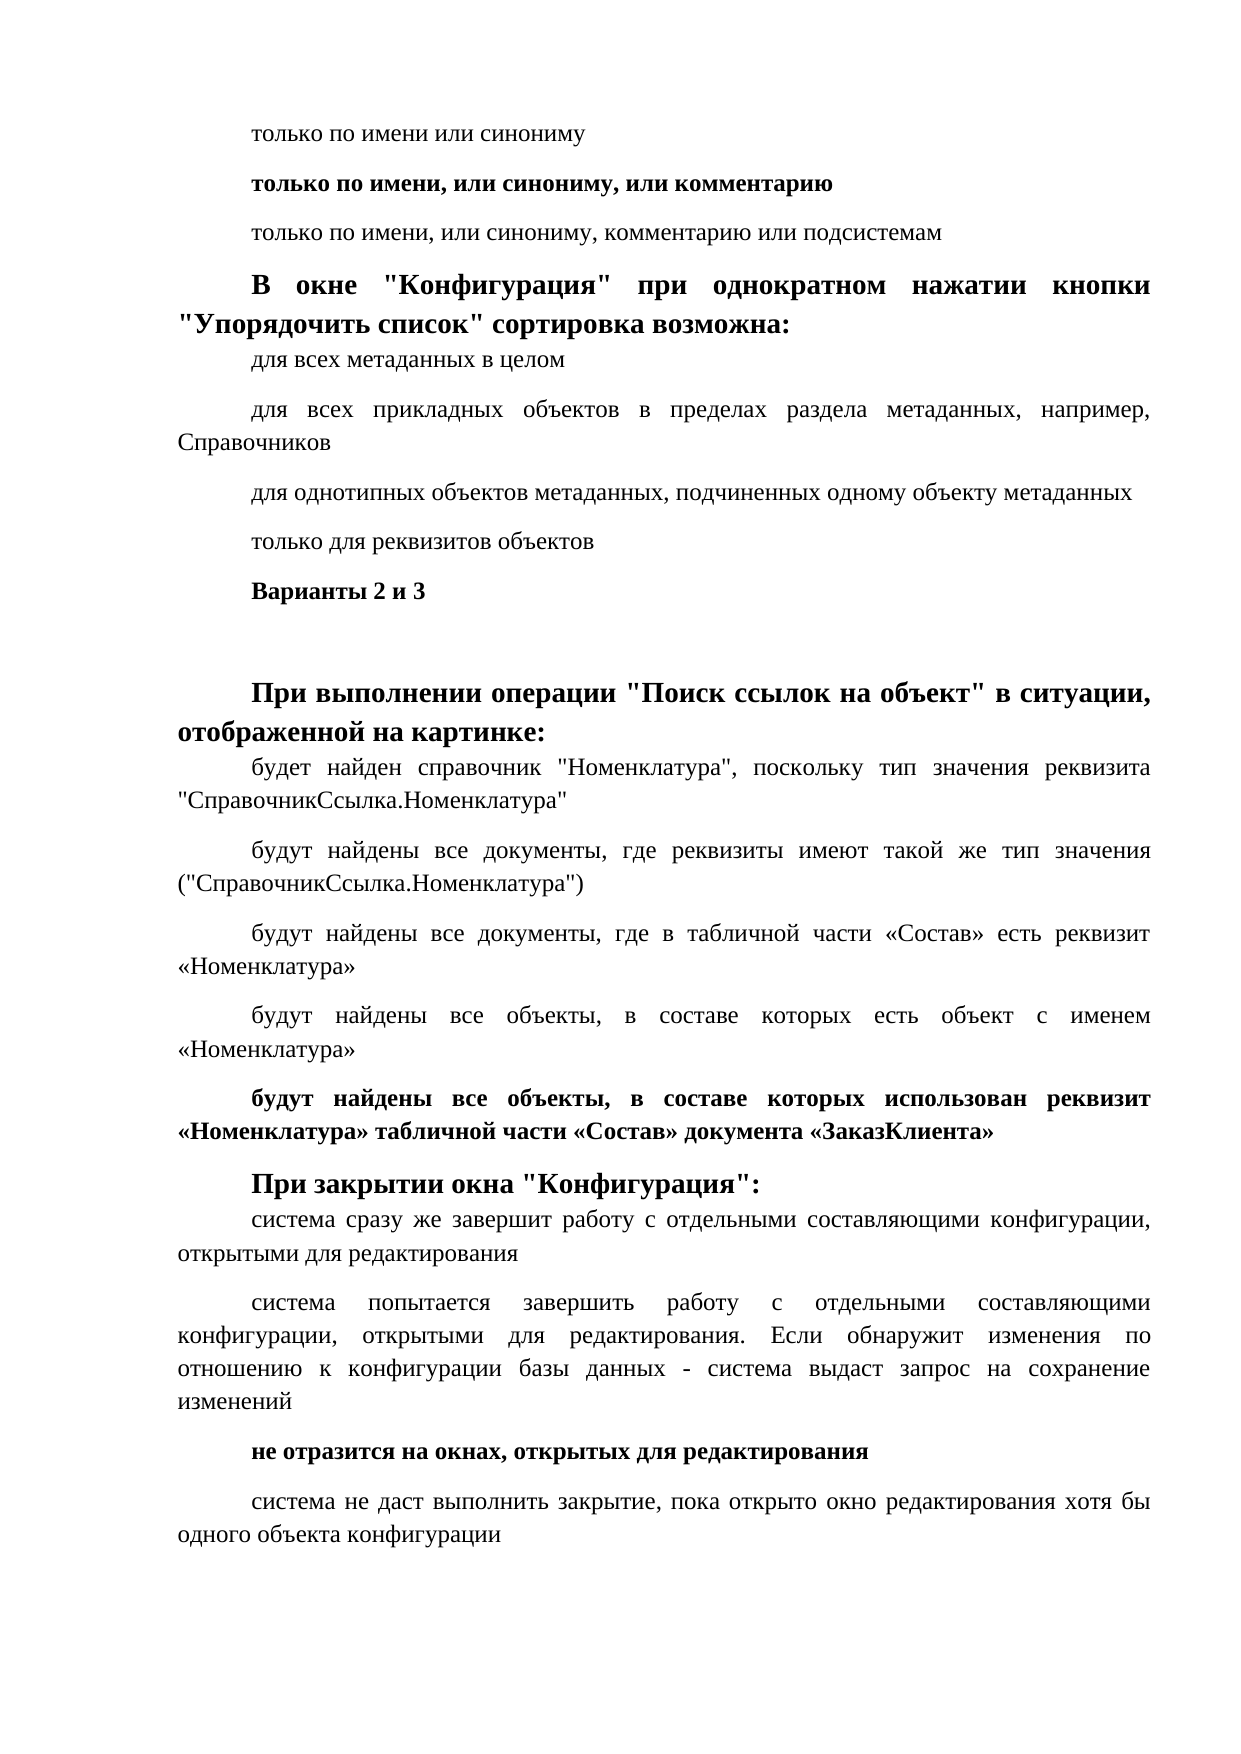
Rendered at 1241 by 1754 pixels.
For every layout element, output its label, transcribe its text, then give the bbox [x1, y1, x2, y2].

text только по имени, или синониму, или комментарию [177, 168, 1152, 197]
text только по имени или синониму [177, 118, 1152, 147]
text будут найдены все объекты, в составе которых есть объект с именем «Номенклатура» [177, 1001, 1152, 1062]
text будут найдены все документы, где в табличной части «Состав» есть реквизит «Номенклатура» [177, 918, 1152, 980]
text только для реквизитов объектов [177, 526, 1152, 555]
text При закрытии окна "Конфигурация": [177, 1166, 1152, 1199]
text не отразится на окнах, открытых для редактирования [177, 1436, 1152, 1465]
text При выполнении операции "Поиск ссылок на объект" в ситуации, отображенной на картинке: [177, 675, 1152, 747]
text будет найден справочник "Номенклатура", поскольку тип значения реквизита "СправочникСсылка.Номенклатура" [177, 752, 1152, 814]
text для всех прикладных объектов в пределах раздела метаданных, например, Справочников [177, 394, 1152, 456]
text для однотипных объектов метаданных, подчиненных одному объекту метаданных [177, 477, 1152, 505]
text для всех метаданных в целом [177, 344, 1152, 373]
text система попытается завершить работу с отдельными составляющими конфигурации, открытыми для редактирования. Если обнаружит изменения по отношению к конфигурации базы данных - система выдаст запрос на сохранение изменений [177, 1287, 1152, 1415]
text В окне "Конфигурация" при однократном нажатии кнопки "Упорядочить список" сортировка возможна: [177, 267, 1152, 339]
text система не даст выполнить закрытие, пока открыто окно редактирования хотя бы одного объекта конфигурации [177, 1486, 1152, 1547]
text Варианты 2 и 3 [177, 576, 1152, 605]
text будут найдены все документы, где реквизиты имеют такой же тип значения ("СправочникСсылка.Номенклатура") [177, 835, 1152, 897]
text будут найдены все объекты, в составе которых использован реквизит «Номенклатура» табличной части «Состав» документа «ЗаказКлиента» [177, 1083, 1152, 1145]
text только по имени, или синониму, комментарию или подсистемам [177, 217, 1152, 246]
text система сразу же завершит работу с отдельными составляющими конфигурации, открытыми для редактирования [177, 1204, 1152, 1266]
